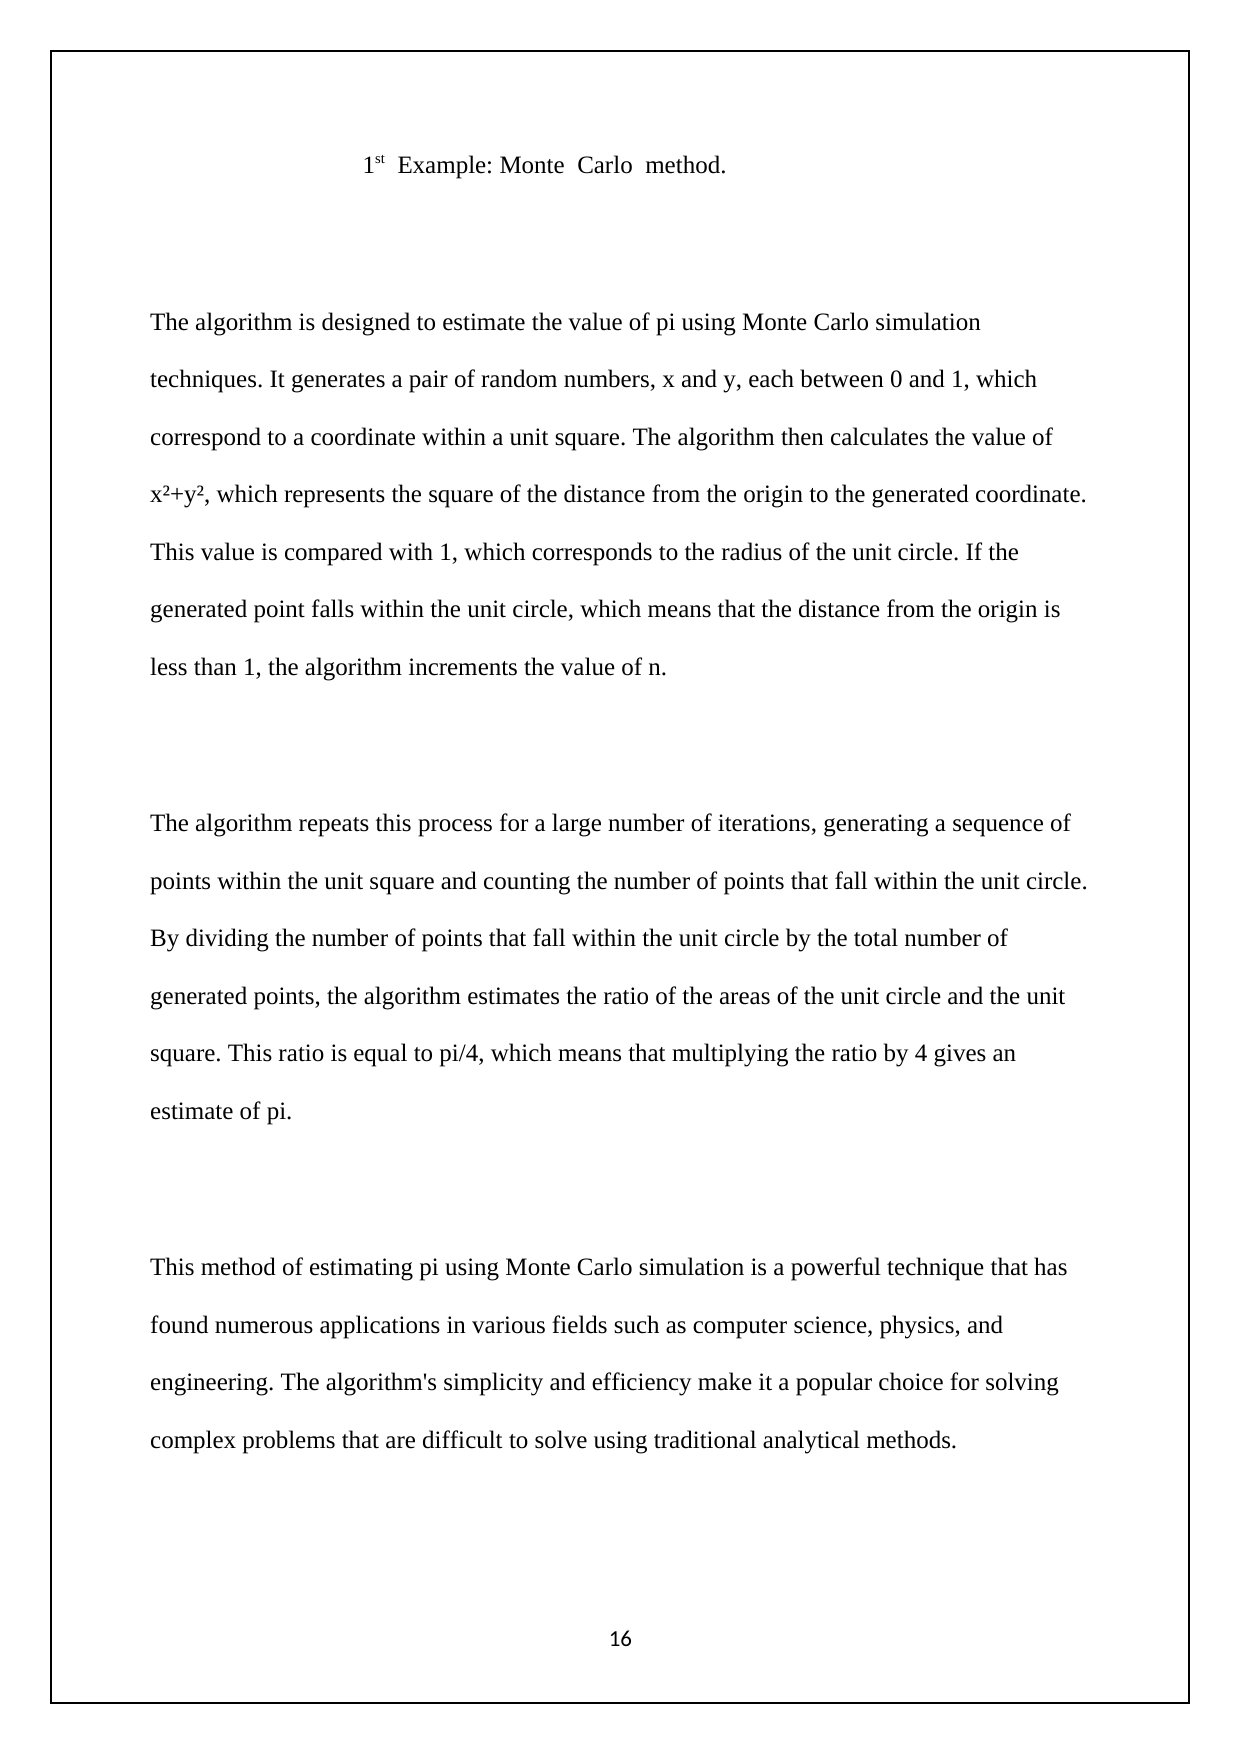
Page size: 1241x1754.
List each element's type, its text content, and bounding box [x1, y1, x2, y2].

text The algorithm repeats this process for a large number of iterations, generating a sequence of points within the unit square and counting the number of points that fall within the unit circle. By dividing the number of points that fall within the unit circle by the total number of generated points, the algorithm estimates the ratio of the areas of the unit circle and the unit square. This ratio is equal to pi/4, which means that multiplying the ratio by 4 gives an estimate of pi. [150, 808, 1090, 1124]
text The algorithm is designed to estimate the value of pi using Monte Carlo simulation techniques. It generates a pair of random numbers, x and y, each between 0 and 1, which correspond to a coordinate within a unit square. The algorithm then calculates the value of x²+y², which represents the square of the distance from the origin to the generated coordinate. This value is compared with 1, which corresponds to the radius of the unit circle. If the generated point falls within the unit circle, which means that the distance from the origin is less than 1, the algorithm increments the value of n. [150, 307, 1090, 680]
text 1st Example: Monte Carlo method. [150, 150, 1090, 179]
text This method of estimating pi using Monte Carlo simulation is a powerful technique that has found numerous applications in various fields such as computer science, physics, and engineering. The algorithm's simplicity and efficiency make it a popular choice for solving complex problems that are difficult to solve using traditional analytical methods. [150, 1252, 1090, 1454]
